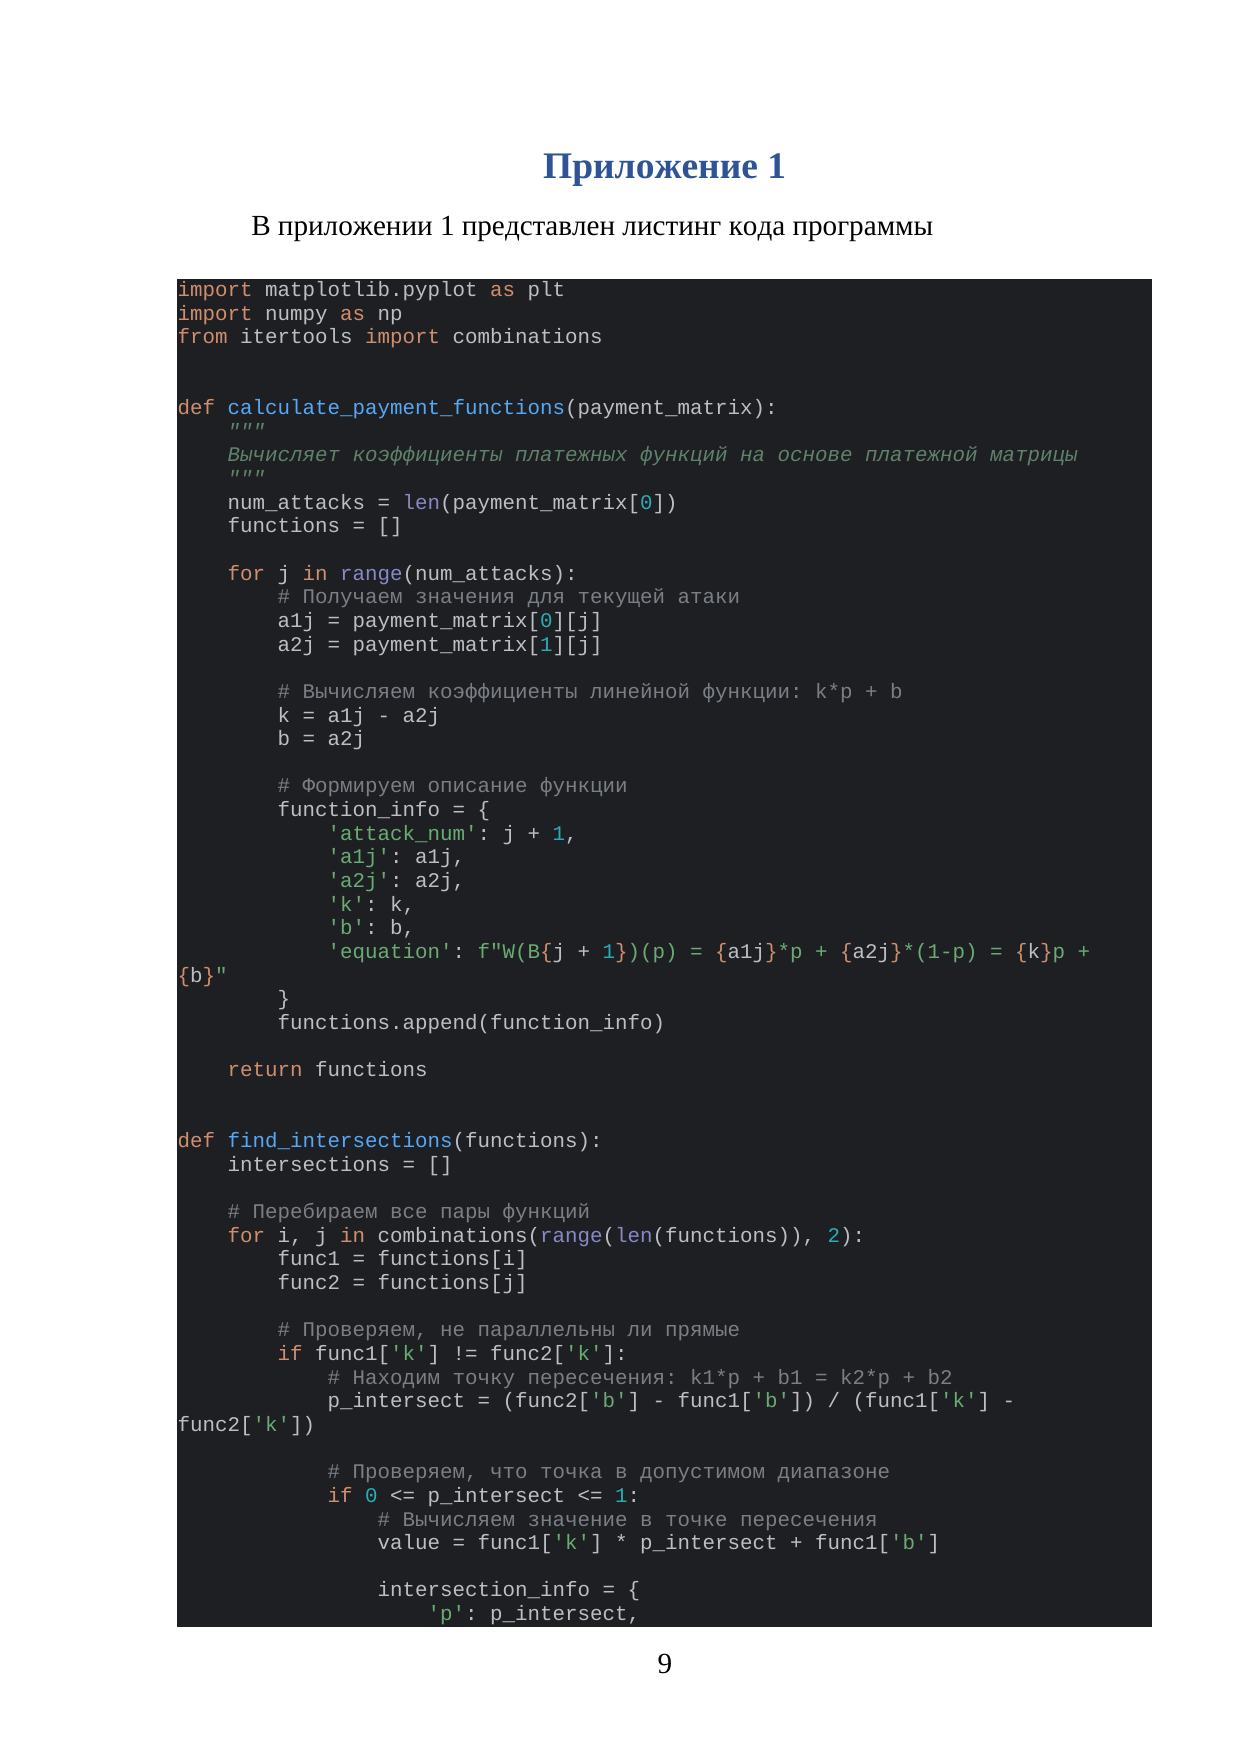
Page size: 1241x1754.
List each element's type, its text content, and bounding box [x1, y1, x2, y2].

text В приложении 1 представлен листинг кода программы [177, 208, 1152, 241]
subtitle Приложение 1 [177, 143, 1152, 186]
